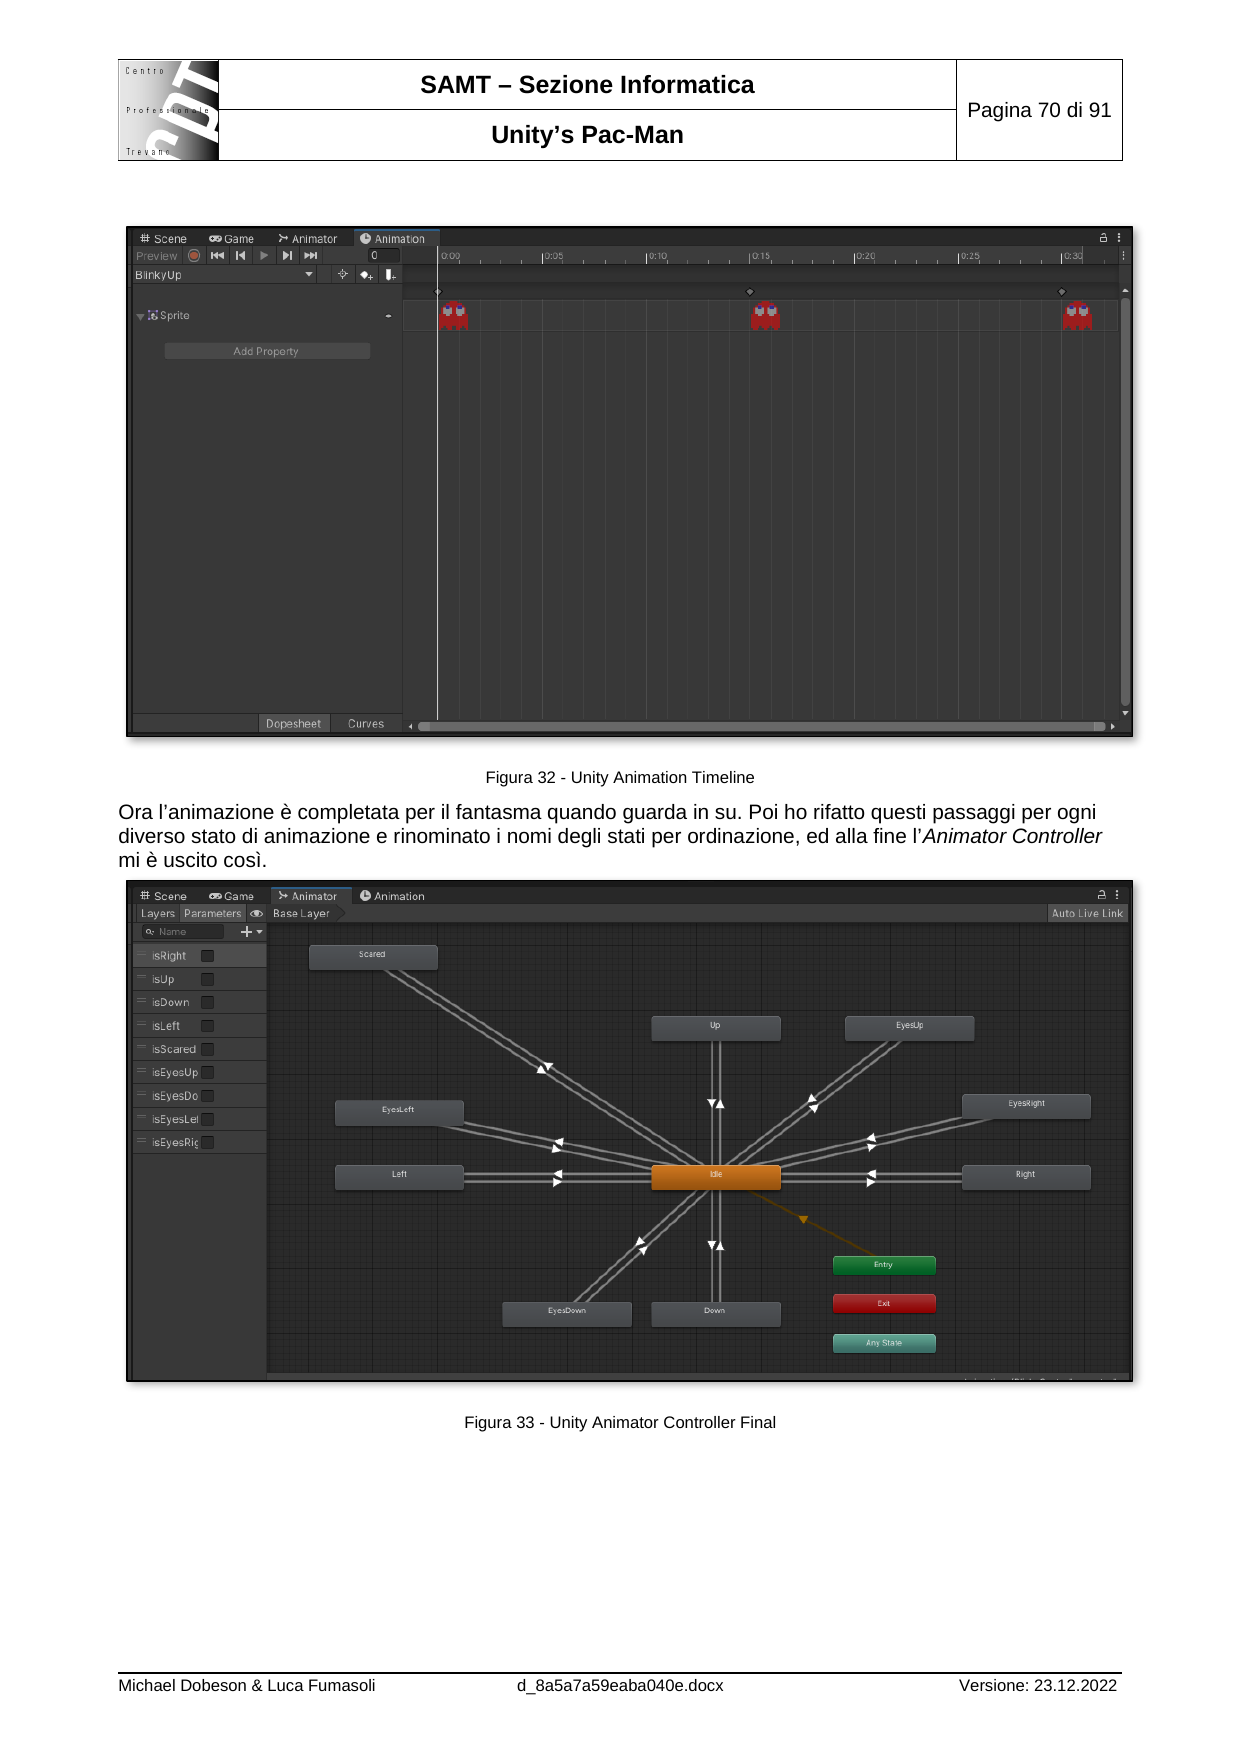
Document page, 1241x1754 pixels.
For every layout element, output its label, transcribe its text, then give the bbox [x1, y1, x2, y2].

picture [128, 228, 1132, 736]
picture [128, 881, 1132, 1380]
picture [118, 60, 219, 160]
text Ora l’animazione è completata per il fantasma quando guarda in su. Poi ho rifatto questi passaggi per ogni diverso stato di animazione e rinominato i nomi degli stati per ordinazione, ed alla fine l’Animator Controller mi è uscito così. [118, 800, 1122, 872]
